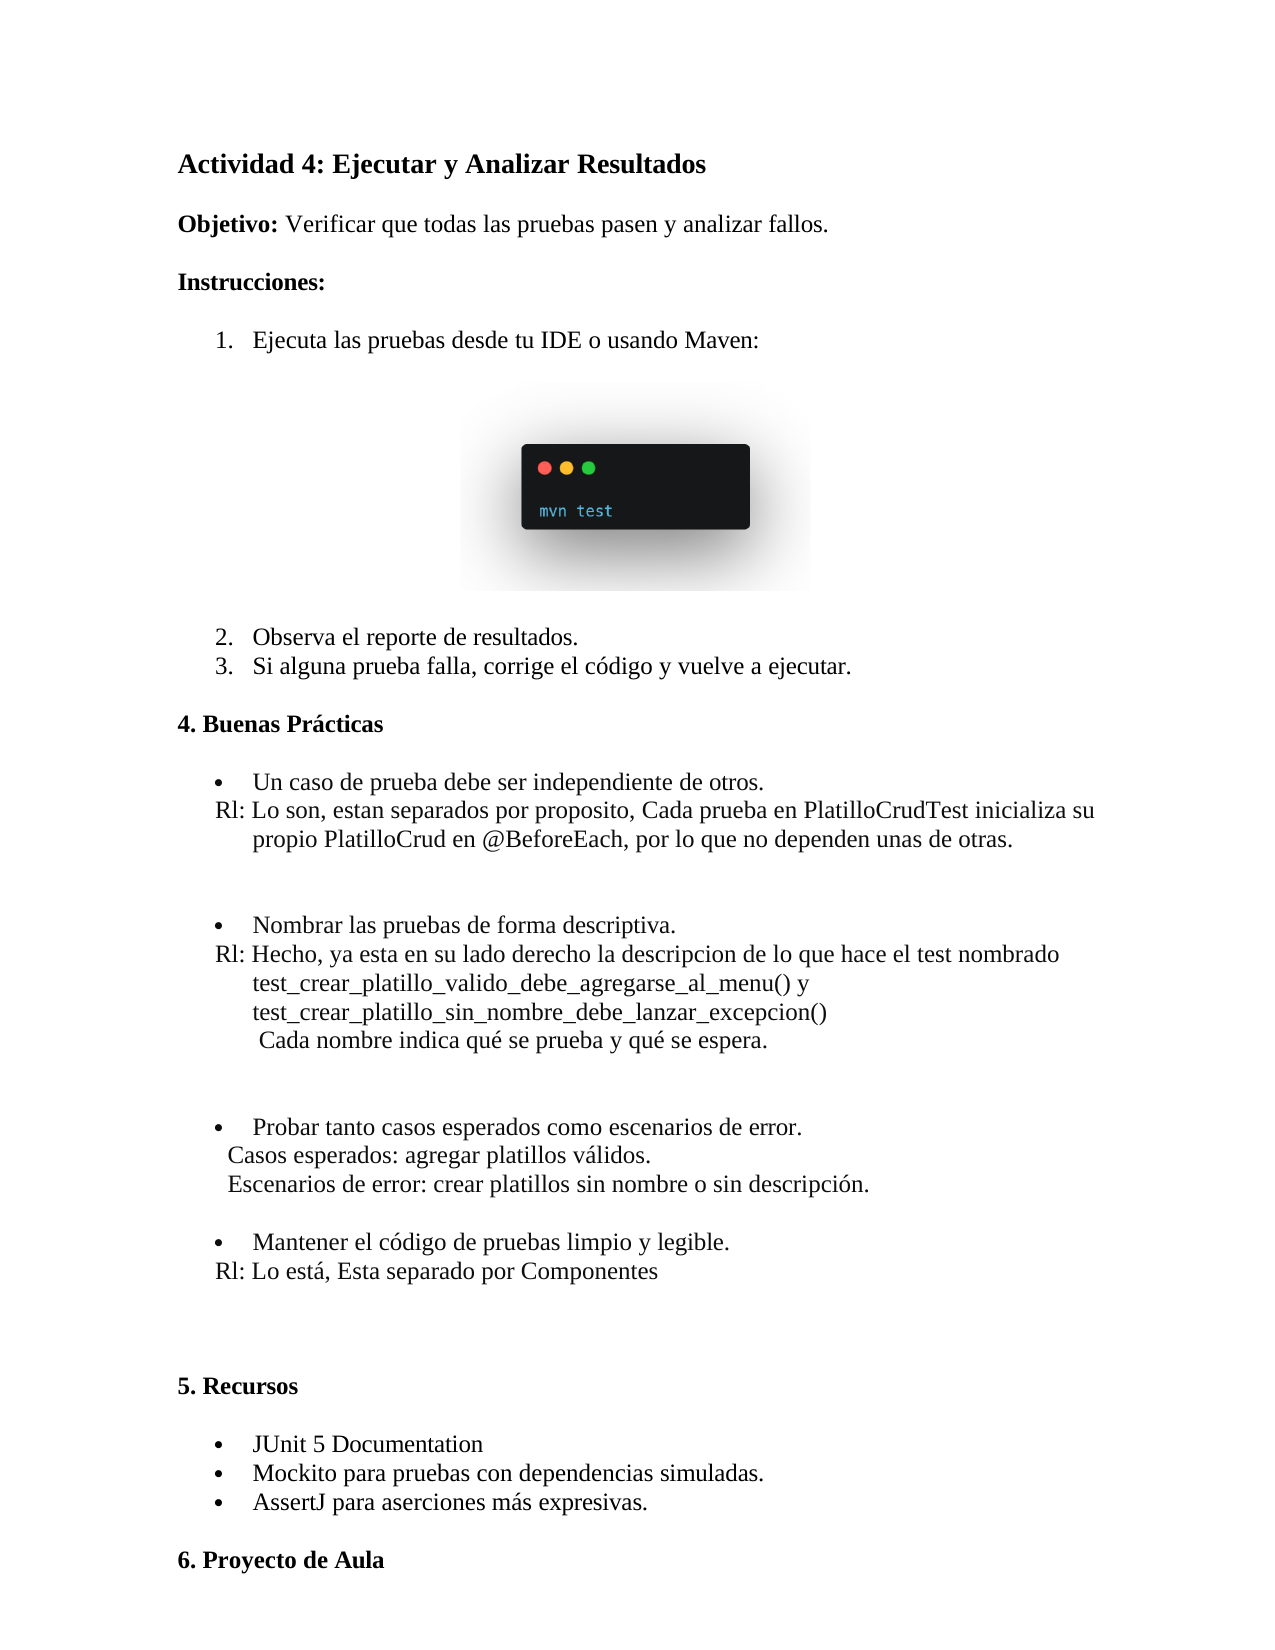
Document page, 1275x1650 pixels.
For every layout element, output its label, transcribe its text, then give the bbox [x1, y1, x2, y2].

list Ejecuta las pruebas desde tu IDE o usando Maven: [215, 325, 1162, 354]
list Un caso de prueba debe ser independiente de otros. [215, 767, 1162, 796]
subtitle Actividad 4: Ejecutar y Analizar Resultados [177, 147, 1162, 180]
subtitle Recursos [177, 1371, 1162, 1400]
list Rl: Lo está, Esta separado por Componentes [215, 1256, 1162, 1284]
list Rl: Hecho, ya esta en su lado derecho la descripcion de lo que hace el test nombrado [215, 939, 1162, 968]
list AssertJ para aserciones más expresivas. [215, 1487, 1162, 1515]
list Mantener el código de pruebas limpio y legible. [215, 1227, 1162, 1256]
text Escenarios de error: crear platillos sin nombre o sin descripción. [215, 1169, 1162, 1198]
list Mockito para pruebas con dependencias simuladas. [215, 1458, 1162, 1487]
text Casos esperados: agregar platillos válidos. [215, 1141, 1162, 1169]
list Si alguna prueba falla, corrige el código y vuelve a ejecutar. [215, 651, 1162, 680]
list Rl: Lo son, estan separados por proposito, Cada prueba en PlatilloCrudTest inicializa su propio PlatilloCrud en @BeforeEach, por lo que no dependen unas de otras. [215, 796, 1162, 853]
list Probar tanto casos esperados como escenarios de error. [215, 1112, 1162, 1141]
list test_crear_platillo_valido_debe_agregarse_al_menu() y test_crear_platillo_sin_nombre_debe_lanzar_excepcion() Cada nombre indica qué se prueba y qué se espera. [215, 968, 1162, 1054]
subtitle Proyecto de Aula [177, 1545, 1162, 1573]
text Objetivo: Verificar que todas las pruebas pasen y analizar fallos. [177, 209, 1162, 238]
subtitle Buenas Prácticas [177, 709, 1162, 738]
list Observa el reporte de resultados. [215, 622, 1162, 651]
subtitle Instrucciones: [177, 267, 1162, 296]
picture [460, 382, 811, 591]
list Nombrar las pruebas de forma descriptiva. [215, 911, 1162, 939]
list JUnit 5 Documentation [215, 1429, 1162, 1458]
